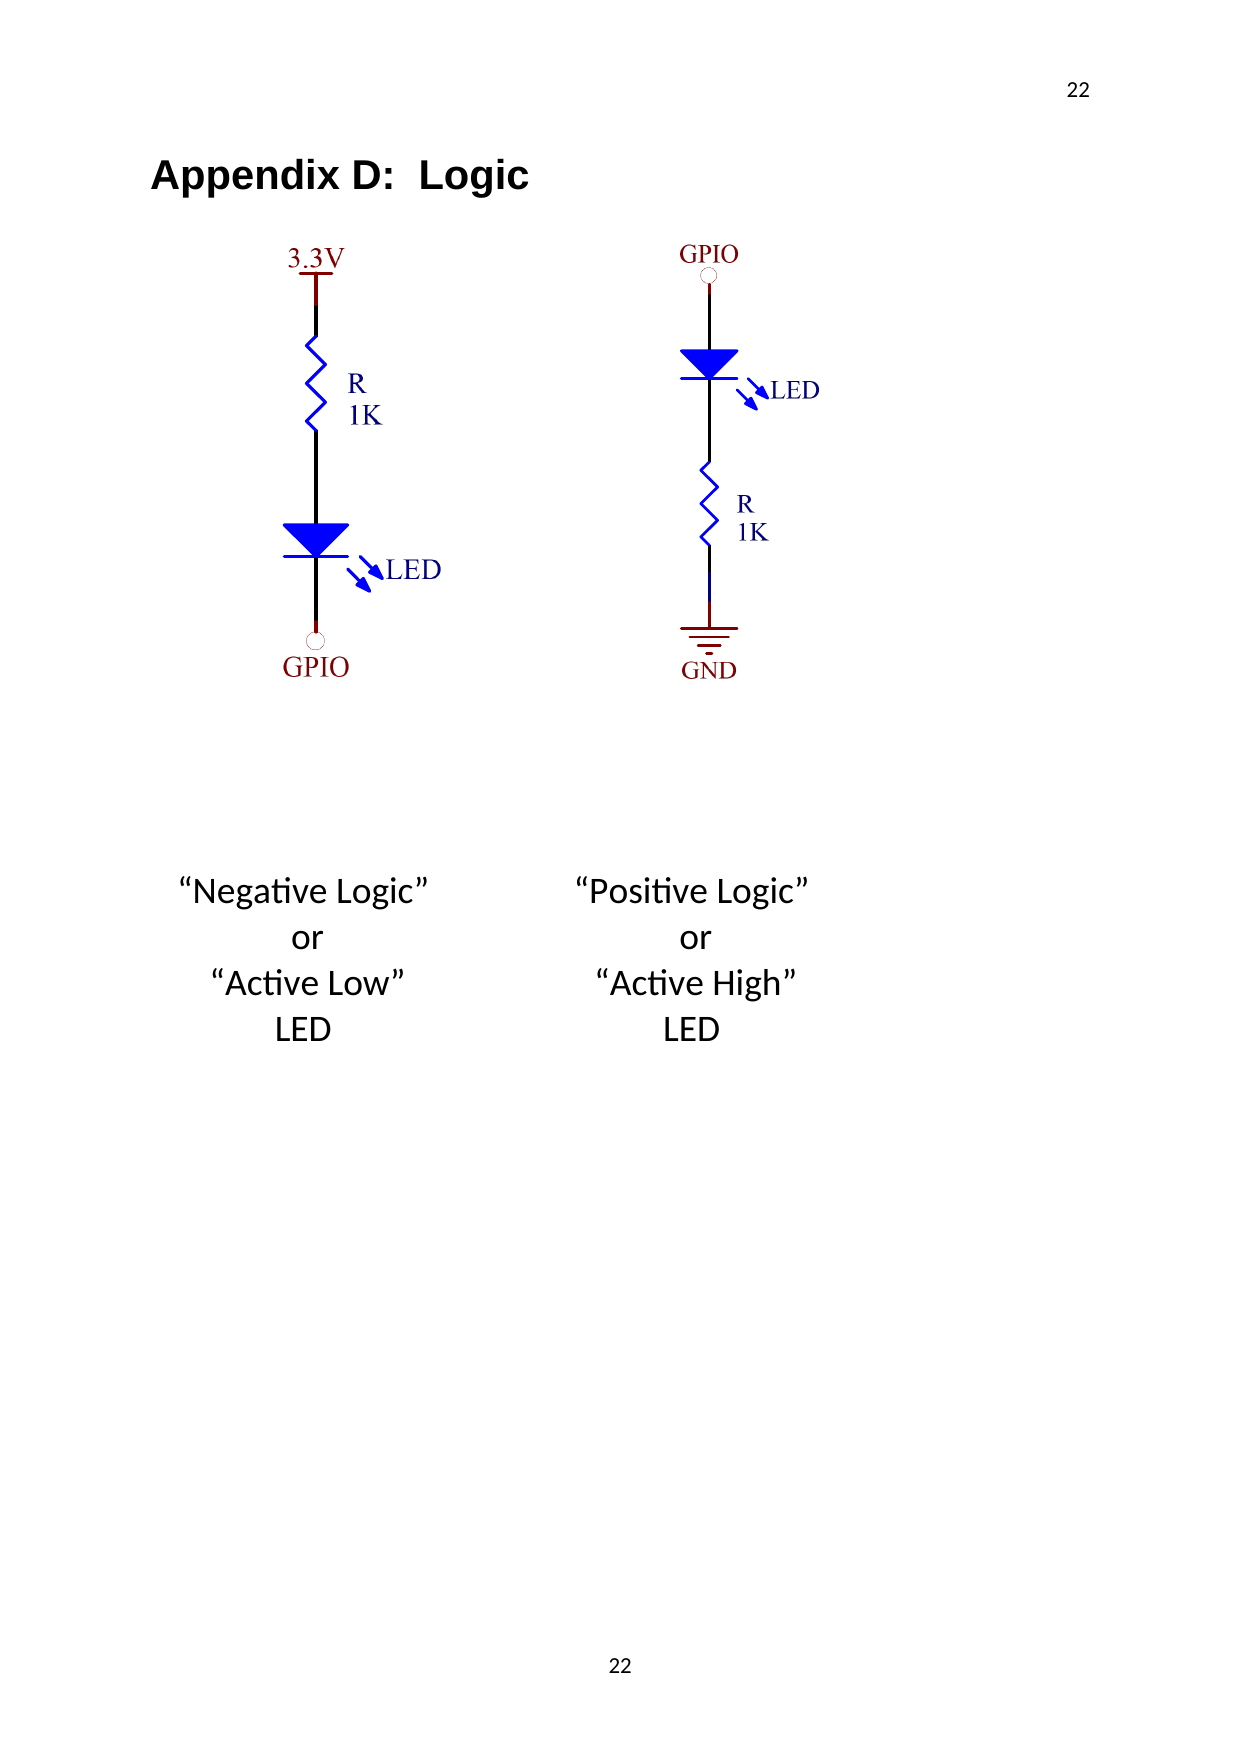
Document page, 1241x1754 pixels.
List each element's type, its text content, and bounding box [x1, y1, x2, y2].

text Appendix D: Logic [150, 150, 1090, 198]
